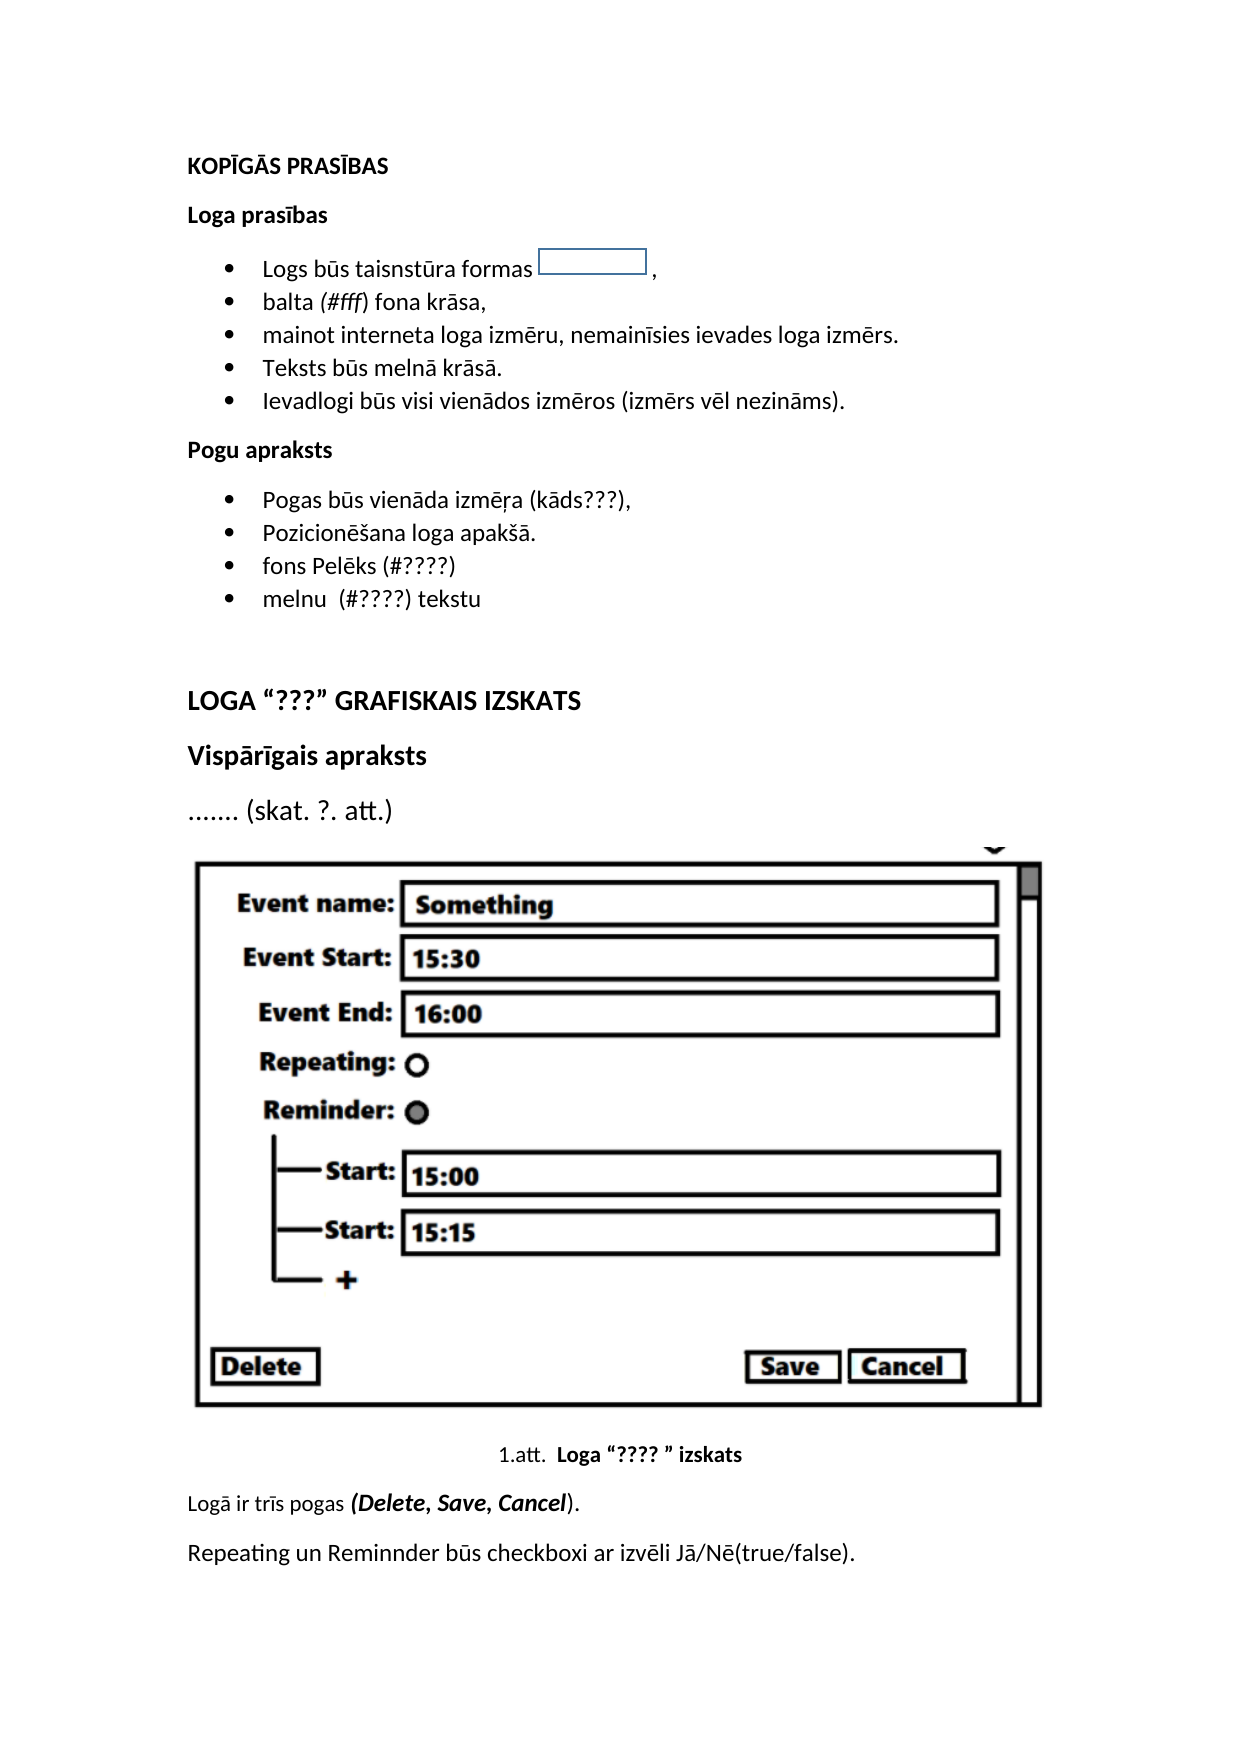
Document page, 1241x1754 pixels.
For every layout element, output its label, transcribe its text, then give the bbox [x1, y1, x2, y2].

text 1.att. Loga “???? ” izskats [187, 1440, 1053, 1468]
list Pogas būs vienāda izmēŗa (kāds???), [225, 484, 1053, 514]
list melnu (#????) tekstu [225, 583, 1053, 613]
text Logā ir trīs pogas (Delete, Save, Cancel). [187, 1487, 1053, 1518]
list balta (#fff) fona krāsa, [225, 286, 1053, 317]
picture [187, 847, 1053, 1422]
text Repeating un Reminnder būs checkboxi ar izvēli Jā/Nē(true/false). [187, 1537, 1053, 1567]
list Ievadlogi būs visi vienādos izmēros (izmērs vēl nezināms). [225, 385, 1053, 415]
list Logs būs taisnstūra formas , [225, 249, 1053, 284]
list mainot interneta loga izmēru, nemainīsies ievades loga izmērs. [225, 319, 1053, 349]
text Pogu apraksts [187, 434, 1053, 465]
list fons Pelēks (#????) [225, 550, 1053, 580]
text Kopīgās prasības [187, 150, 1053, 181]
list Pozicionēšana loga apakšā. [225, 517, 1053, 547]
list Teksts būs melnā krāsā. [225, 352, 1053, 382]
text Vispārīgais apraksts [187, 737, 1053, 773]
text Loga prasības [187, 199, 1053, 230]
text ....... (skat. ?. att.) [187, 792, 1053, 828]
text Loga “???” grafiskais izskats [187, 682, 1053, 717]
